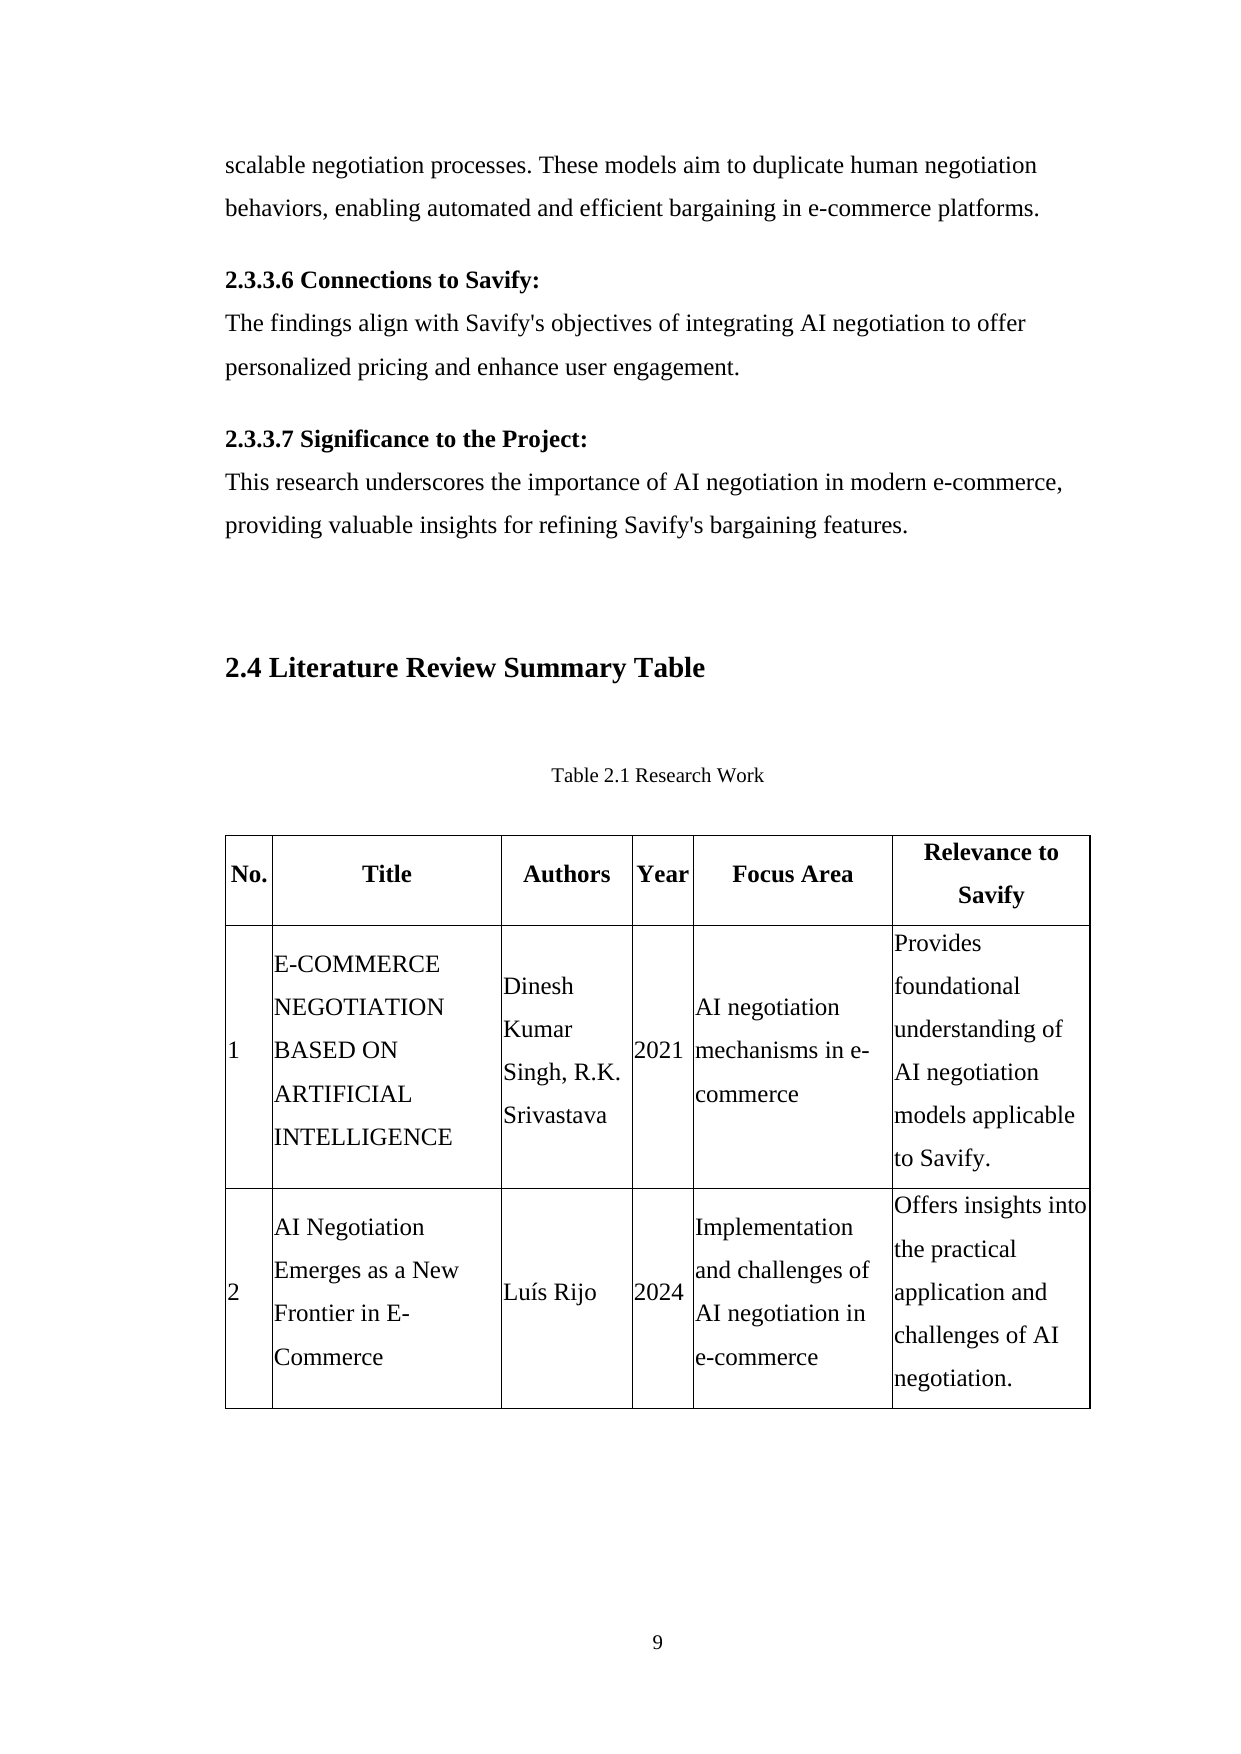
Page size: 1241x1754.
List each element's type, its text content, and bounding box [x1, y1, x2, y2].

table_cell 2 [226, 1189, 272, 1408]
table_header Relevance to Savify [893, 836, 1089, 925]
table_cell Dinesh Kumar Singh, R.K. Srivastava [502, 926, 632, 1188]
text 2.3.3.6 Connections to Savify: The findings align with Savify's objectives of integrating AI negotiation to offer personalized pricing and enhance user engagement. [225, 265, 1090, 380]
table_header Title [273, 836, 501, 925]
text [225, 150, 1090, 222]
table_header Year [633, 836, 693, 925]
table_cell E-COMMERCE NEGOTIATION BASED ON ARTIFICIAL INTELLIGENCE [273, 926, 501, 1188]
table_cell 2021 [633, 926, 693, 1188]
table_cell Implementation and challenges of AI negotiation in e-commerce [694, 1189, 892, 1408]
table_cell Offers insights into the practical application and challenges of AI negotiation. [893, 1189, 1089, 1408]
subtitle 2.4 Literature Review Summary Table [225, 651, 1090, 684]
table_header Authors [502, 836, 632, 925]
table_header No. [226, 836, 272, 925]
table_cell AI negotiation mechanisms in e-commerce [694, 926, 892, 1188]
table_header Focus Area [694, 836, 892, 925]
text Table 2.1 Research Work [225, 763, 1090, 787]
table_cell Provides foundational understanding of AI negotiation models applicable to Savify. [893, 926, 1089, 1188]
table_cell 2024 [633, 1189, 693, 1408]
table_cell Luís Rijo [502, 1189, 632, 1408]
table_cell 1 [226, 926, 272, 1188]
text 2.3.3.7 Significance to the Project: This research underscores the importance of AI negotiation in modern e-commerce, providing valuable insights for refining Savify's bargaining features. [225, 424, 1090, 539]
table_cell AI Negotiation Emerges as a New Frontier in E-Commerce [273, 1189, 501, 1408]
